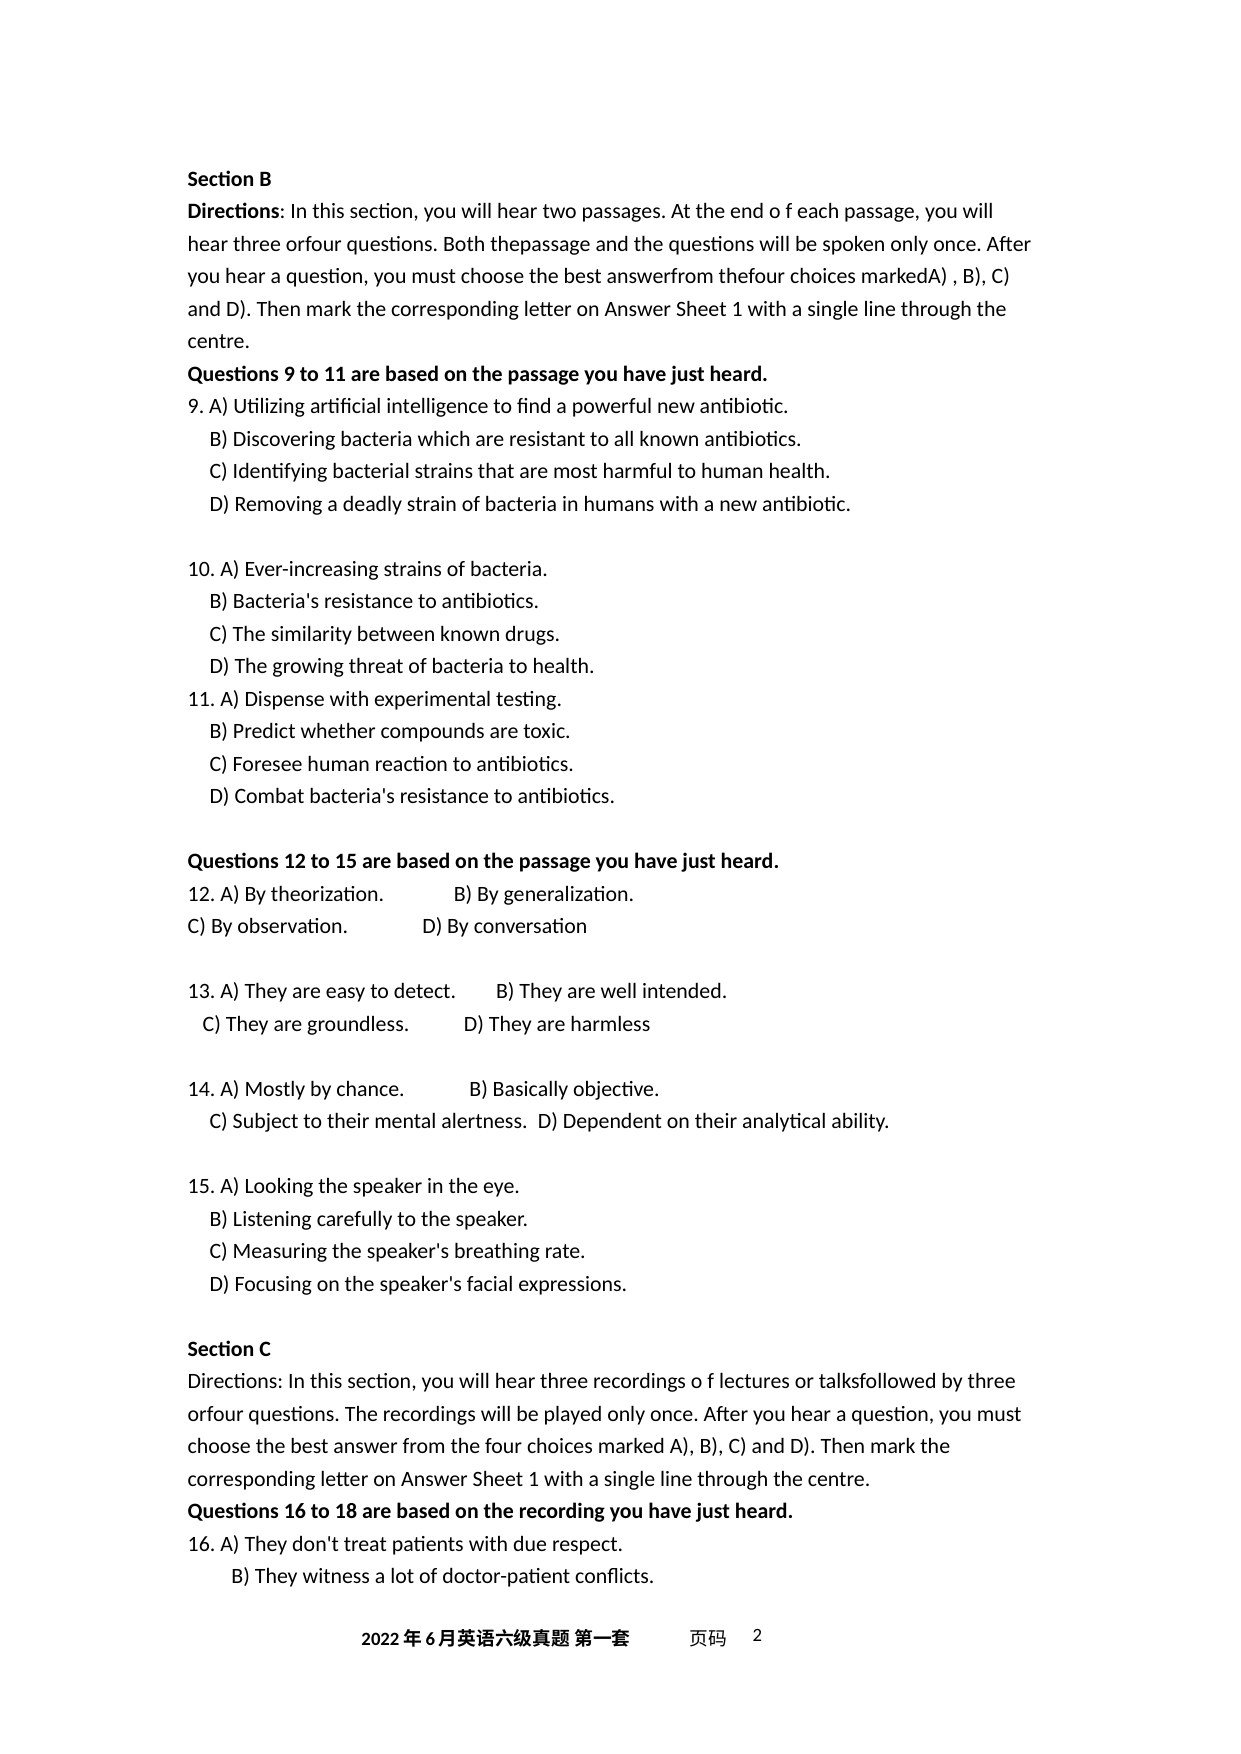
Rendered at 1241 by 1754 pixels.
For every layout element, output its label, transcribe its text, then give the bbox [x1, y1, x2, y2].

text Section B [187, 162, 1053, 194]
list By observation. D) By conversation [187, 909, 1053, 942]
text C) They are groundless. D) They are harmless [187, 1007, 1053, 1039]
text Questions 9 to 11 are based on the passage you have just heard. [187, 357, 1053, 389]
list A) By theorization. B) By generalization. [187, 877, 1053, 909]
text corresponding letter on Answer Sheet 1 with a single line through the centre. [187, 1462, 1053, 1494]
text D) The growing threat of bacteria to health. [187, 649, 1053, 682]
text 11. A) Dispense with experimental testing. [187, 682, 1053, 714]
text B) They witness a lot of doctor-patient conflicts. [187, 1559, 1053, 1592]
text D) Combat bacteria's resistance to antibiotics. [187, 779, 1053, 812]
text Questions 16 to 18 are based on the recording you have just heard. [187, 1494, 1053, 1527]
text you hear a question, you must choose the best answerfrom thefour choices markedA) , B), C) [187, 259, 1053, 292]
text C) Identifying bacterial strains that are most harmful to human health. [187, 454, 1053, 487]
text B) Discovering bacteria which are resistant to all known antibiotics. [187, 422, 1053, 454]
text D) Removing a deadly strain of bacteria in humans with a new antibiotic. [187, 487, 1053, 519]
text 9. A) Utilizing artificial intelligence to find a powerful new antibiotic. [187, 389, 1053, 422]
text orfour questions. The recordings will be played only once. After you hear a question, you must [187, 1397, 1053, 1429]
text 15. A) Looking the speaker in the eye. [187, 1169, 1053, 1202]
text 13. A) They are easy to detect. B) They are well intended. [187, 974, 1053, 1007]
text B) Listening carefully to the speaker. [187, 1202, 1053, 1234]
text centre. [187, 324, 1053, 357]
text Questions 12 to 15 are based on the passage you have just heard. [187, 844, 1053, 877]
text hear three orfour questions. Both thepassage and the questions will be spoken only once. After [187, 227, 1053, 259]
text C) Measuring the speaker's breathing rate. [187, 1234, 1053, 1267]
text 16. A) They don't treat patients with due respect. [187, 1527, 1053, 1559]
text 10. A) Ever-increasing strains of bacteria. [187, 552, 1053, 584]
text and D). Then mark the corresponding letter on Answer Sheet 1 with a single line through the [187, 292, 1053, 324]
text choose the best answer from the four choices marked A), B), C) and D). Then mark the [187, 1429, 1053, 1462]
text B) Bacteria's resistance to antibiotics. [187, 584, 1053, 617]
text Section C [187, 1332, 1053, 1364]
text 14. A) Mostly by chance. B) Basically objective. [187, 1072, 1053, 1104]
text Directions: In this section, you will hear three recordings o f lectures or talksfollowed by three [187, 1364, 1053, 1397]
text D) Focusing on the speaker's facial expressions. [187, 1267, 1053, 1299]
text C) The similarity between known drugs. [187, 617, 1053, 649]
text C) Subject to their mental alertness. D) Dependent on their analytical ability. [187, 1104, 1053, 1137]
text Directions: In this section, you will hear two passages. At the end o f each passage, you will [187, 194, 1053, 227]
text B) Predict whether compounds are toxic. [187, 714, 1053, 747]
text C) Foresee human reaction to antibiotics. [187, 747, 1053, 779]
